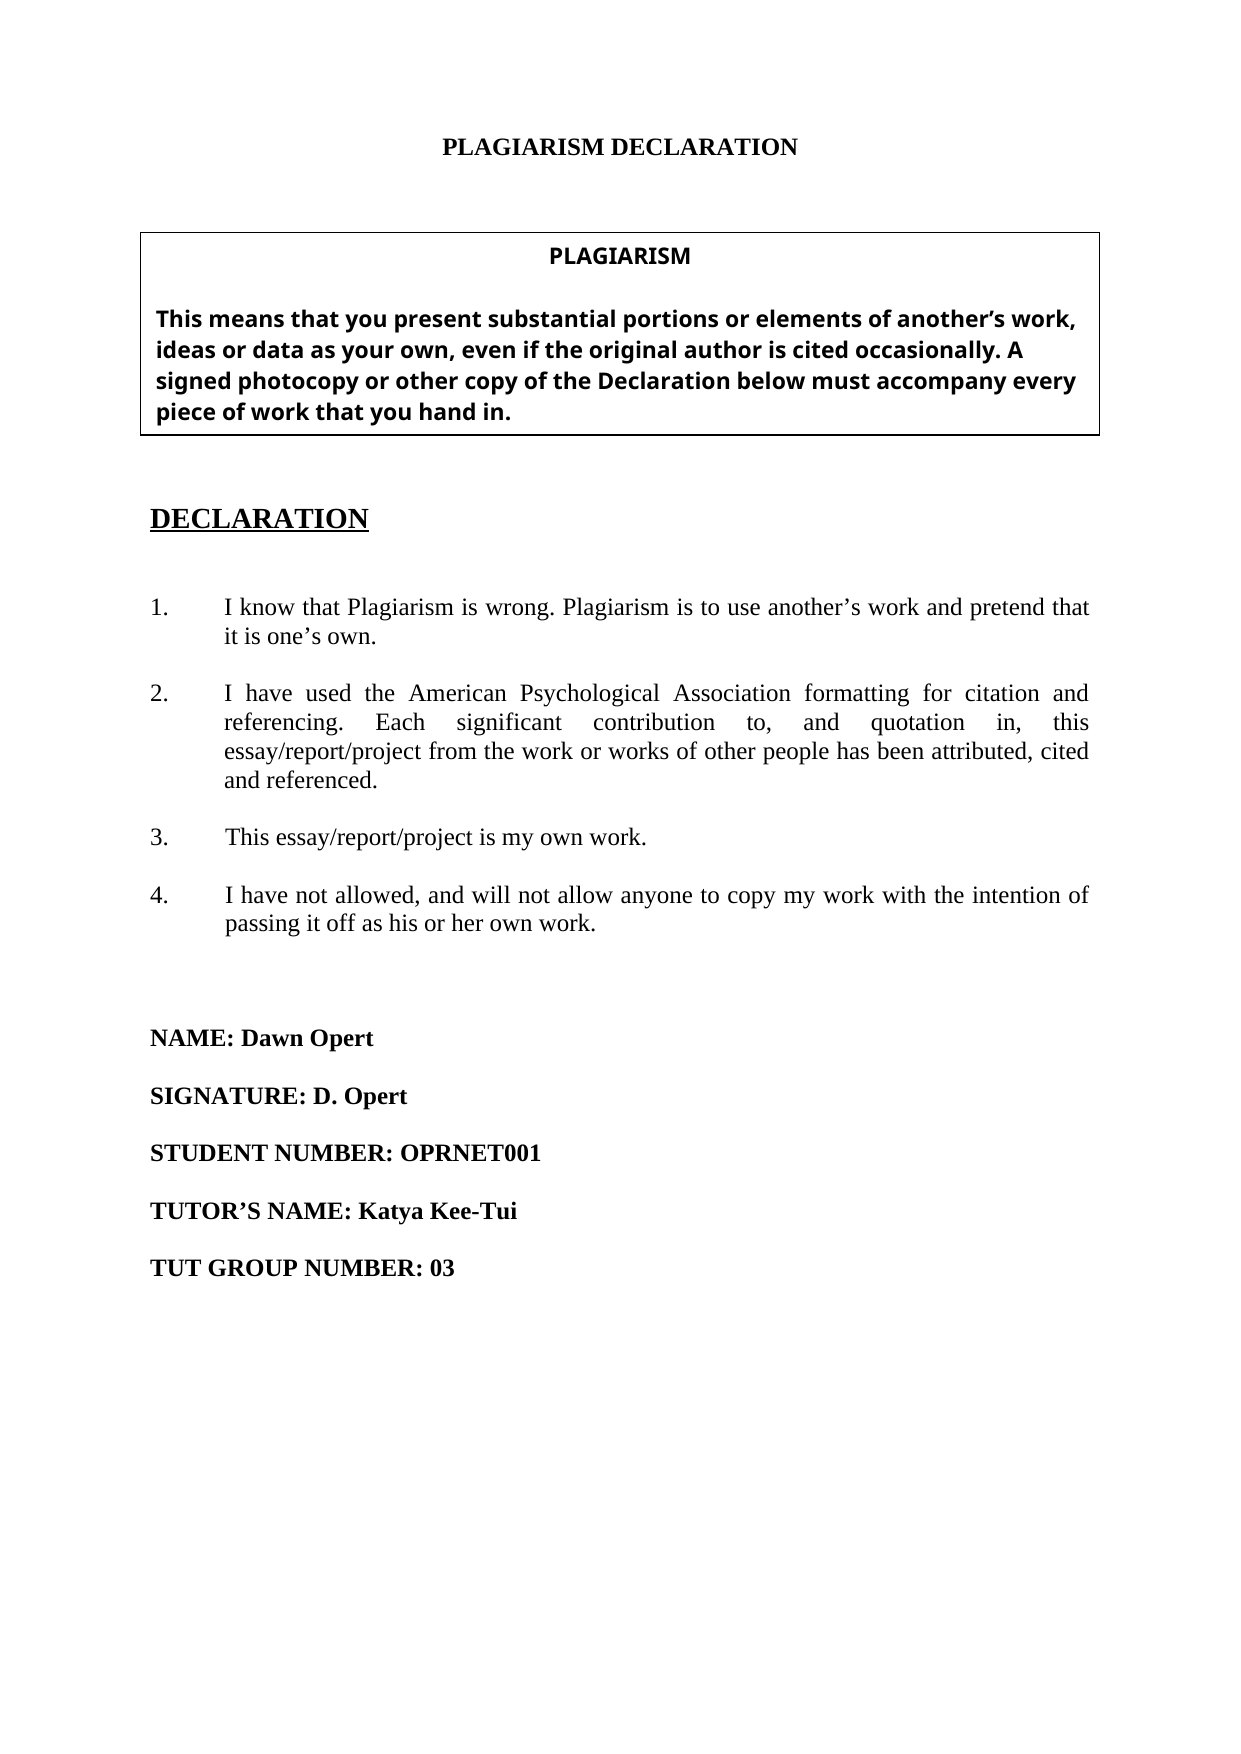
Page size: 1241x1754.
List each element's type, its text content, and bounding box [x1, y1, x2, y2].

text 1. I know that Plagiarism is wrong. Plagiarism is to use another’s work and pretend that it is one’s own. [150, 592, 1090, 650]
text PLAGIARISM DECLARATION [150, 132, 1090, 161]
text TUTOR’S NAME: Katya Kee-Tui [150, 1196, 1090, 1225]
text SIGNATURE: D. Opert [150, 1081, 1090, 1110]
text TUT GROUP NUMBER: 03 [150, 1253, 1090, 1282]
text STUDENT NUMBER: OPRNET001 [150, 1138, 1090, 1167]
text 4. I have not allowed, and will not allow anyone to copy my work with the intention of passing it off as his or her own work. [150, 880, 1090, 937]
text DECLARATION [150, 501, 1090, 535]
text 3. This essay/report/project is my own work. [150, 822, 1090, 851]
text NAME: Dawn Opert [150, 1023, 1090, 1052]
text 2. I have used the American Psychological Association formatting for citation and referencing. Each significant contribution to, and quotation in, this essay/report/project from the work or works of other people has been attributed, cited and referenced. [150, 678, 1090, 793]
